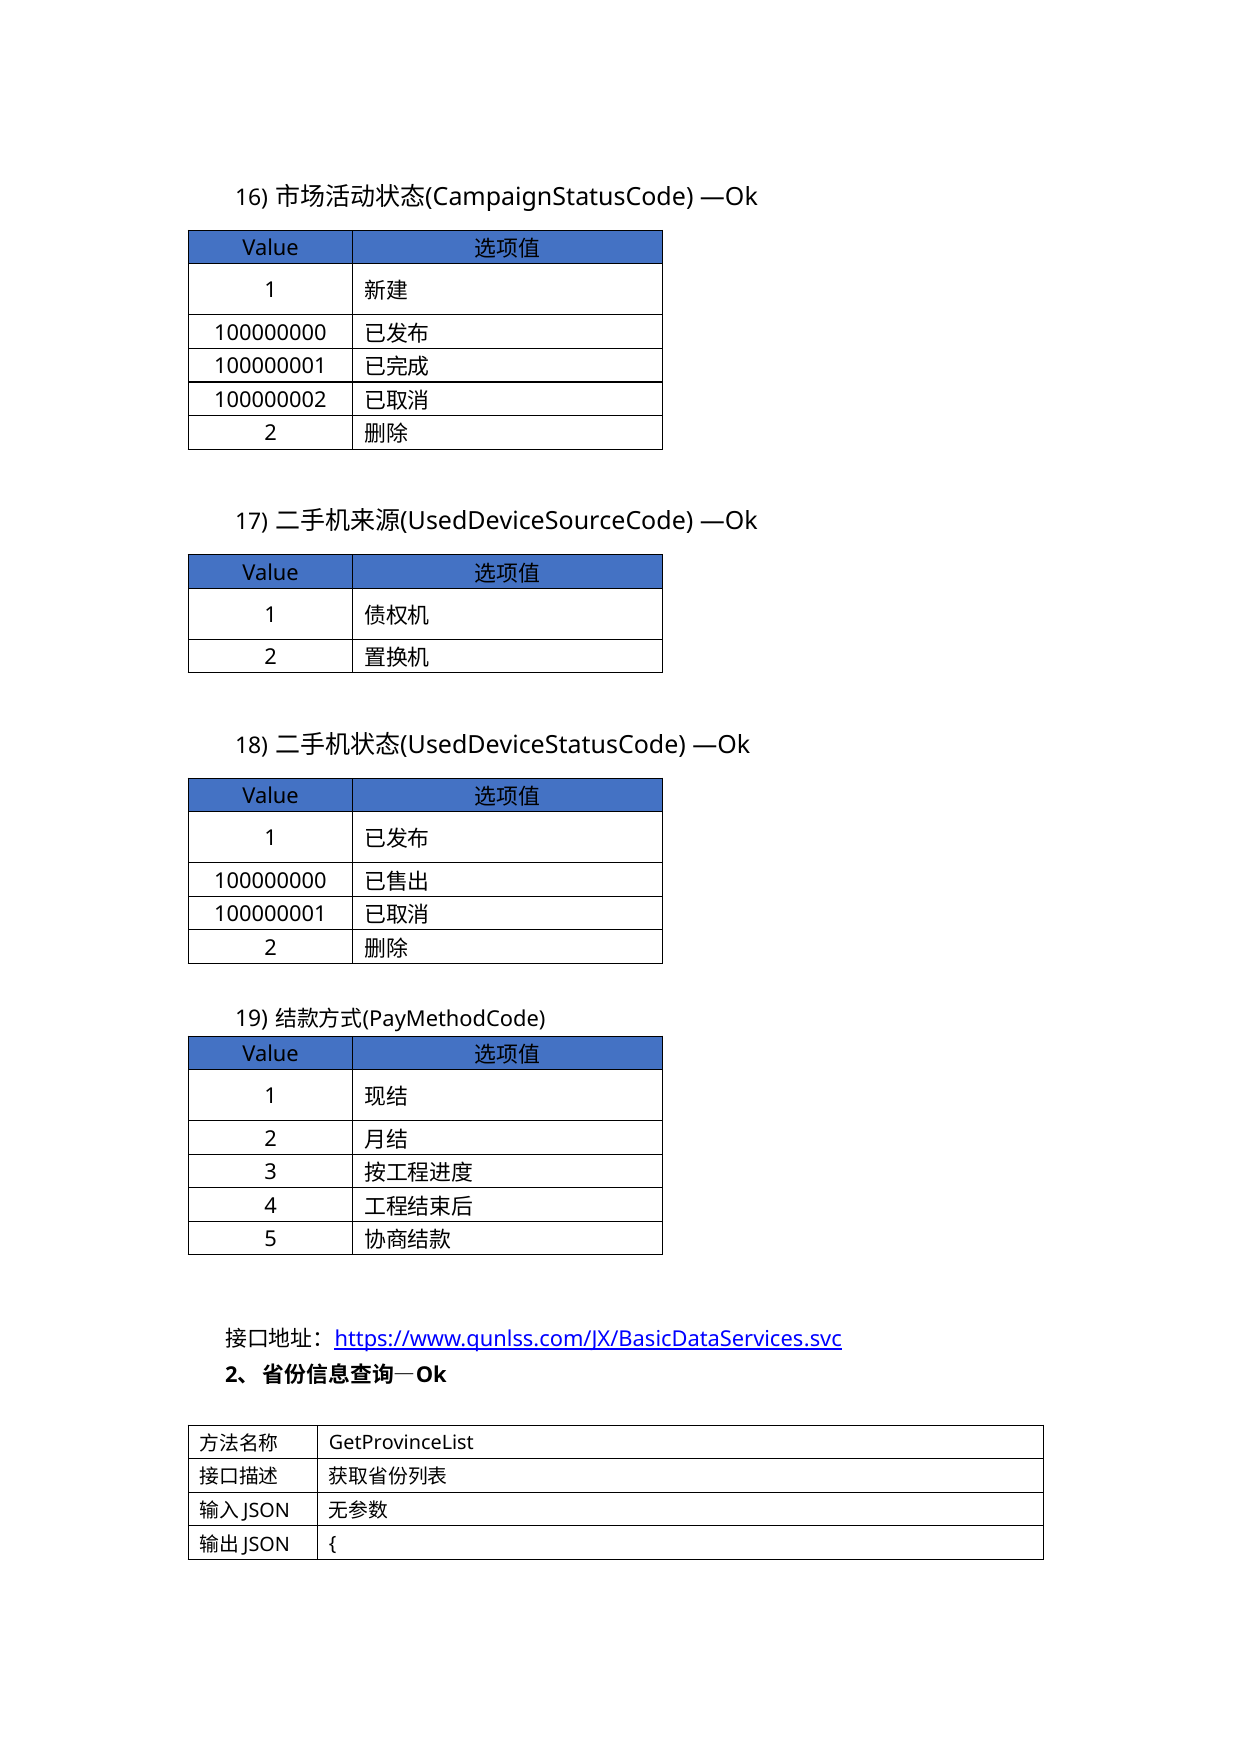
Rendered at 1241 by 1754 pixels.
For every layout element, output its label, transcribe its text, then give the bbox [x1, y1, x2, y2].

table_cell 工程结束后 [353, 1188, 662, 1221]
table_header Value [189, 1037, 352, 1069]
table_cell 100000000 [189, 863, 352, 896]
table_header Value [189, 231, 352, 263]
table_header Value [189, 555, 352, 588]
table_cell 已售出 [353, 863, 662, 896]
table_cell 1 [189, 1070, 352, 1120]
table_cell 债权机 [353, 589, 662, 639]
table_cell 已取消 [353, 897, 662, 929]
table_header 选项值 [353, 555, 662, 588]
table_cell 1 [189, 264, 352, 314]
table_cell 置换机 [353, 640, 662, 672]
table_cell 输入JSON [189, 1493, 317, 1525]
table_cell 无参数 [318, 1493, 1043, 1525]
table_cell 月结 [353, 1121, 662, 1154]
table_cell 删除 [353, 930, 662, 963]
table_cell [318, 1526, 1043, 1559]
table_cell 已完成 [353, 349, 662, 381]
table_header GetProvinceList [318, 1426, 1043, 1458]
subtitle 结款方式(PayMethodCode) [187, 1001, 1053, 1033]
table_cell 2 [189, 1121, 352, 1154]
table_cell 已发布 [353, 315, 662, 348]
subtitle 二手机状态(UsedDeviceStatusCode) —Ok [187, 710, 1053, 775]
table_header 选项值 [353, 779, 662, 811]
table_cell 2 [189, 416, 352, 448]
subtitle 省份信息查询—Ok [225, 1357, 1053, 1389]
table_cell 100000000 [189, 315, 352, 348]
table_cell 获取省份列表 [318, 1459, 1043, 1492]
text 接口地址：https://www.qunlss.com/JX/BasicDataServices.svc [187, 1320, 1053, 1353]
table_cell 100000001 [189, 349, 352, 381]
table_cell 已取消 [353, 383, 662, 415]
table_cell 协商结款 [353, 1222, 662, 1254]
table_cell 新建 [353, 264, 662, 314]
table_cell 删除 [353, 416, 662, 448]
subtitle 二手机来源(UsedDeviceSourceCode) —Ok [187, 486, 1053, 551]
table_cell 3 [189, 1155, 352, 1187]
table_cell 接口描述 [189, 1459, 317, 1492]
table_header 选项值 [353, 1037, 662, 1069]
table_cell 输出JSON [189, 1526, 317, 1559]
subtitle 市场活动状态(CampaignStatusCode) —Ok [187, 162, 1053, 227]
table_header 方法名称 [189, 1426, 317, 1458]
table_header 选项值 [353, 231, 662, 263]
table_cell 2 [189, 640, 352, 672]
table_cell 已发布 [353, 812, 662, 862]
table_header Value [189, 779, 352, 811]
table_cell 4 [189, 1188, 352, 1221]
table_cell 1 [189, 812, 352, 862]
table_cell 5 [189, 1222, 352, 1254]
table_cell 按工程进度 [353, 1155, 662, 1187]
table_cell 1 [189, 589, 352, 639]
table_cell 2 [189, 930, 352, 963]
table_cell 100000002 [189, 383, 352, 415]
table_cell 现结 [353, 1070, 662, 1120]
table_cell 100000001 [189, 897, 352, 929]
